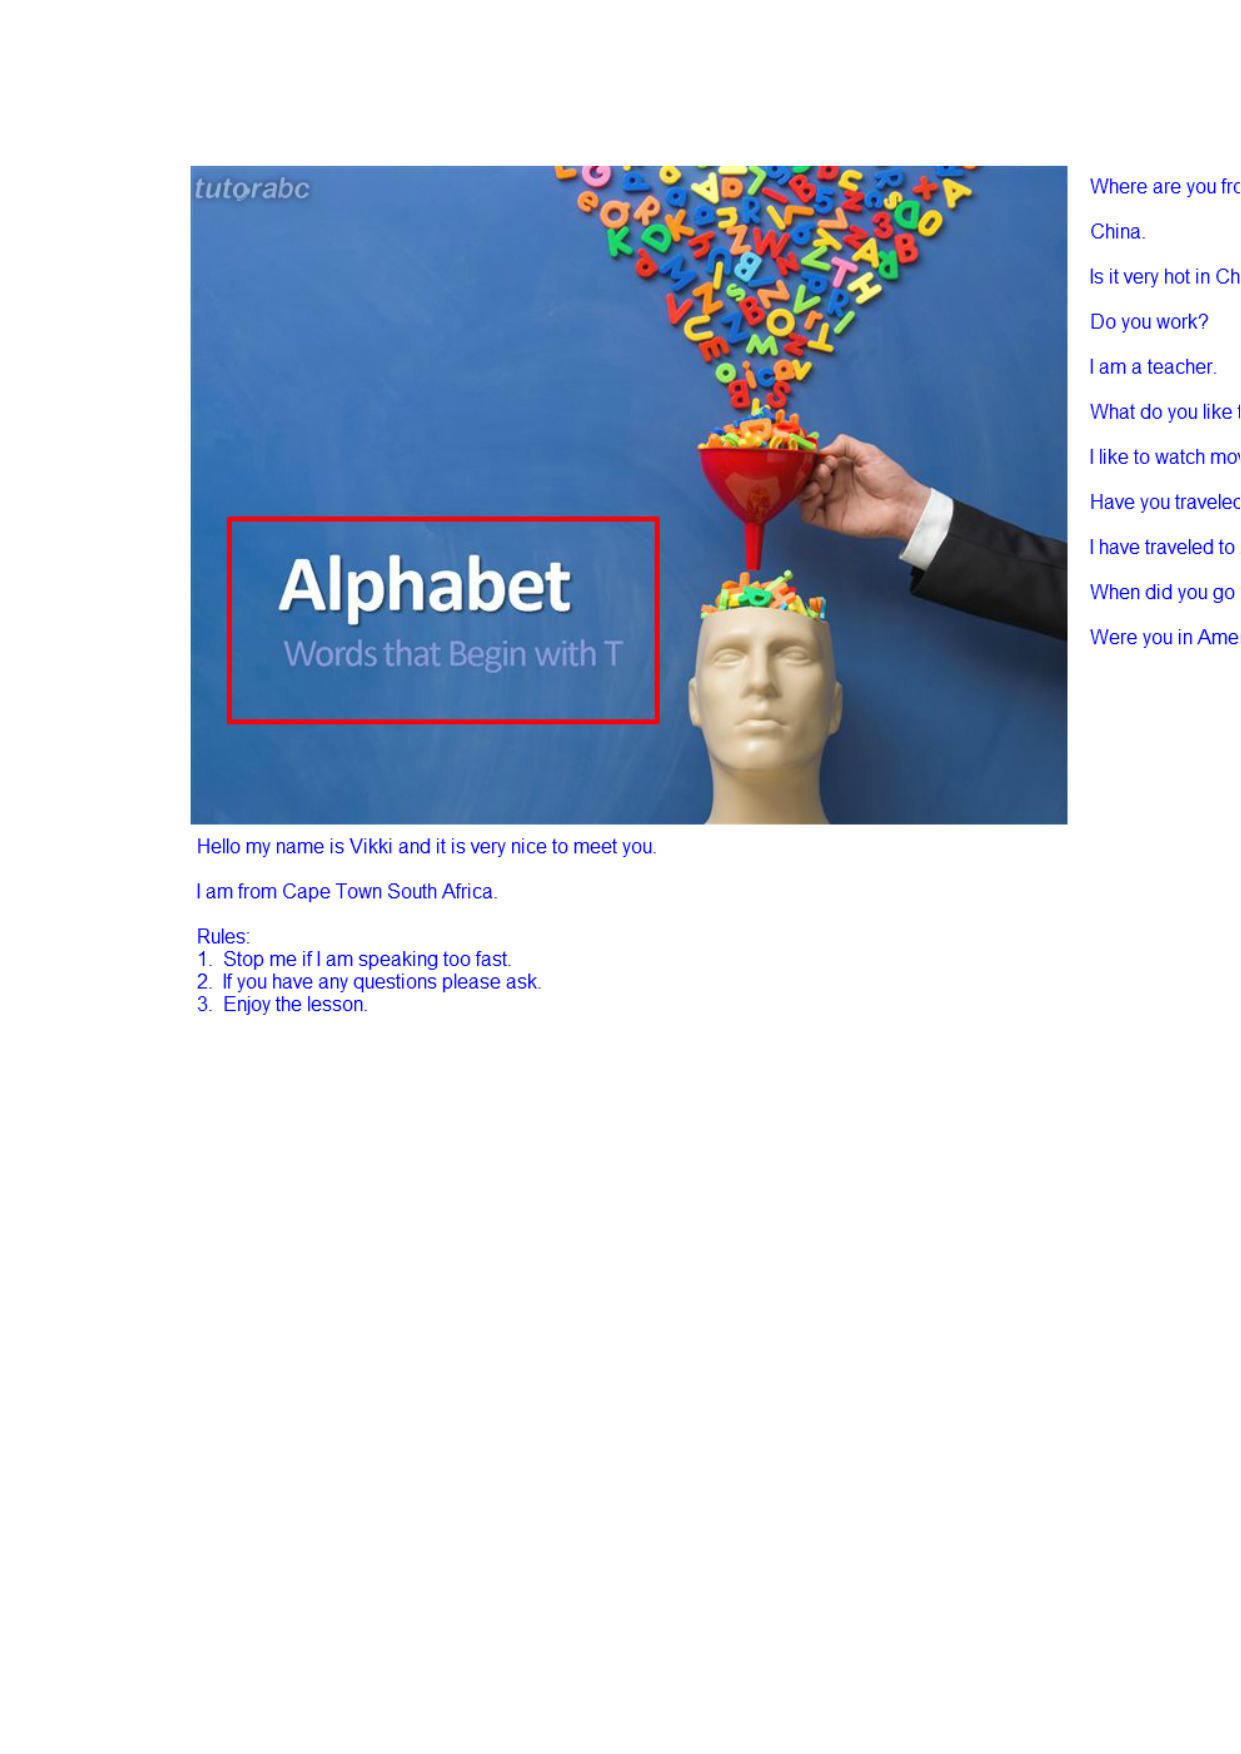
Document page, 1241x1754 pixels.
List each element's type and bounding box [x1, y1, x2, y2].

picture [187, 162, 1241, 1020]
